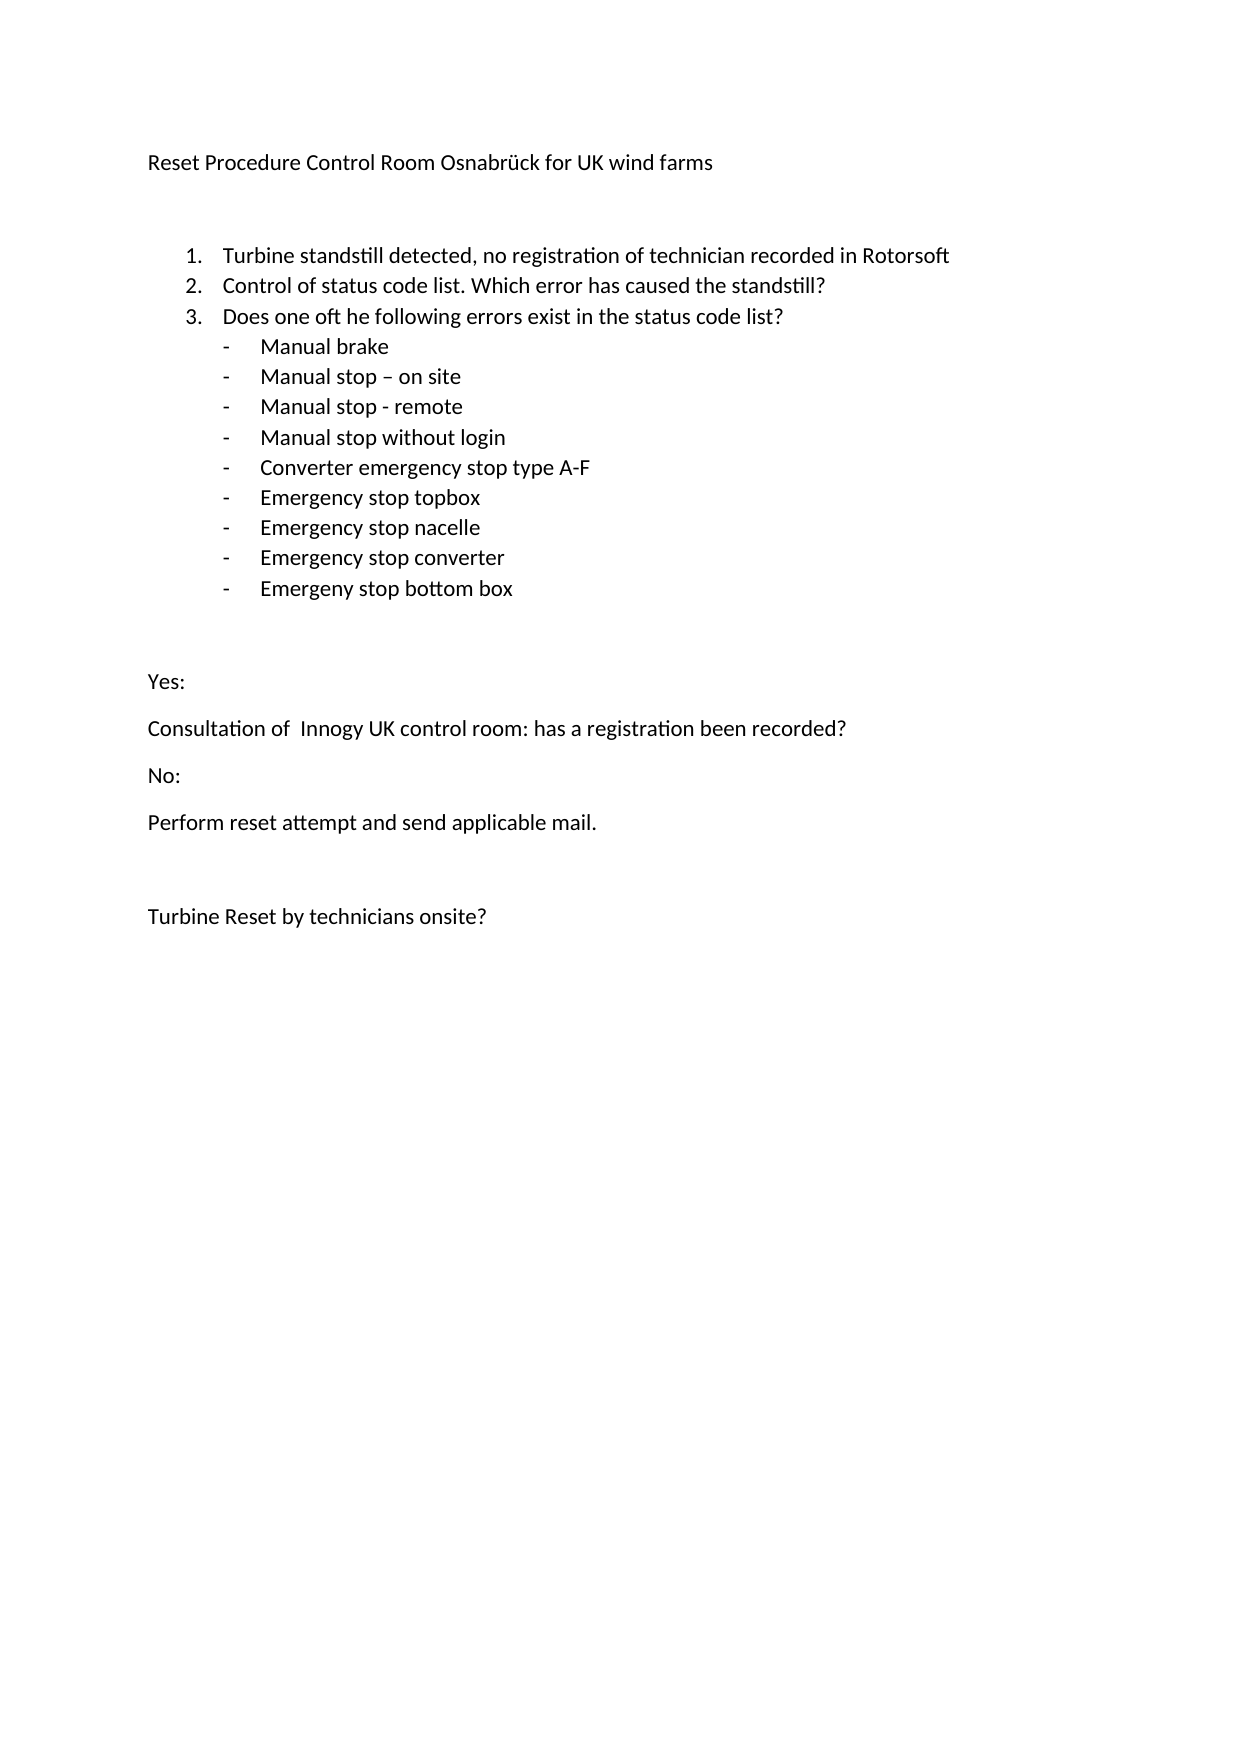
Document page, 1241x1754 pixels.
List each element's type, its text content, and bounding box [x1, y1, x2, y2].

text Reset Procedure Control Room Osnabrück for UK wind farms [148, 148, 1093, 176]
list Manual stop - remote [223, 392, 1093, 420]
list Emergency stop nacelle [223, 513, 1093, 541]
text Turbine Reset by technicians onsite? [148, 902, 1093, 930]
list Turbine standstill detected, no registration of technician recorded in Rotorsoft [185, 241, 1093, 269]
list Control of status code list. Which error has caused the standstill? [185, 272, 1093, 299]
text Yes: [148, 667, 1093, 695]
list Does one oft he following errors exist in the status code list? [185, 302, 1093, 330]
list Manual brake [223, 332, 1093, 360]
list Manual stop without login [223, 423, 1093, 451]
list Emergency stop converter [223, 543, 1093, 571]
list Emergency stop topbox [223, 483, 1093, 511]
list Manual stop – on site [223, 362, 1093, 390]
text No: [148, 761, 1093, 789]
list Emergeny stop bottom box [223, 574, 1093, 602]
list Converter emergency stop type A-F [223, 453, 1093, 481]
text Consultation of Innogy UK control room: has a registration been recorded? [148, 714, 1093, 742]
text Perform reset attempt and send applicable mail. [148, 808, 1093, 836]
